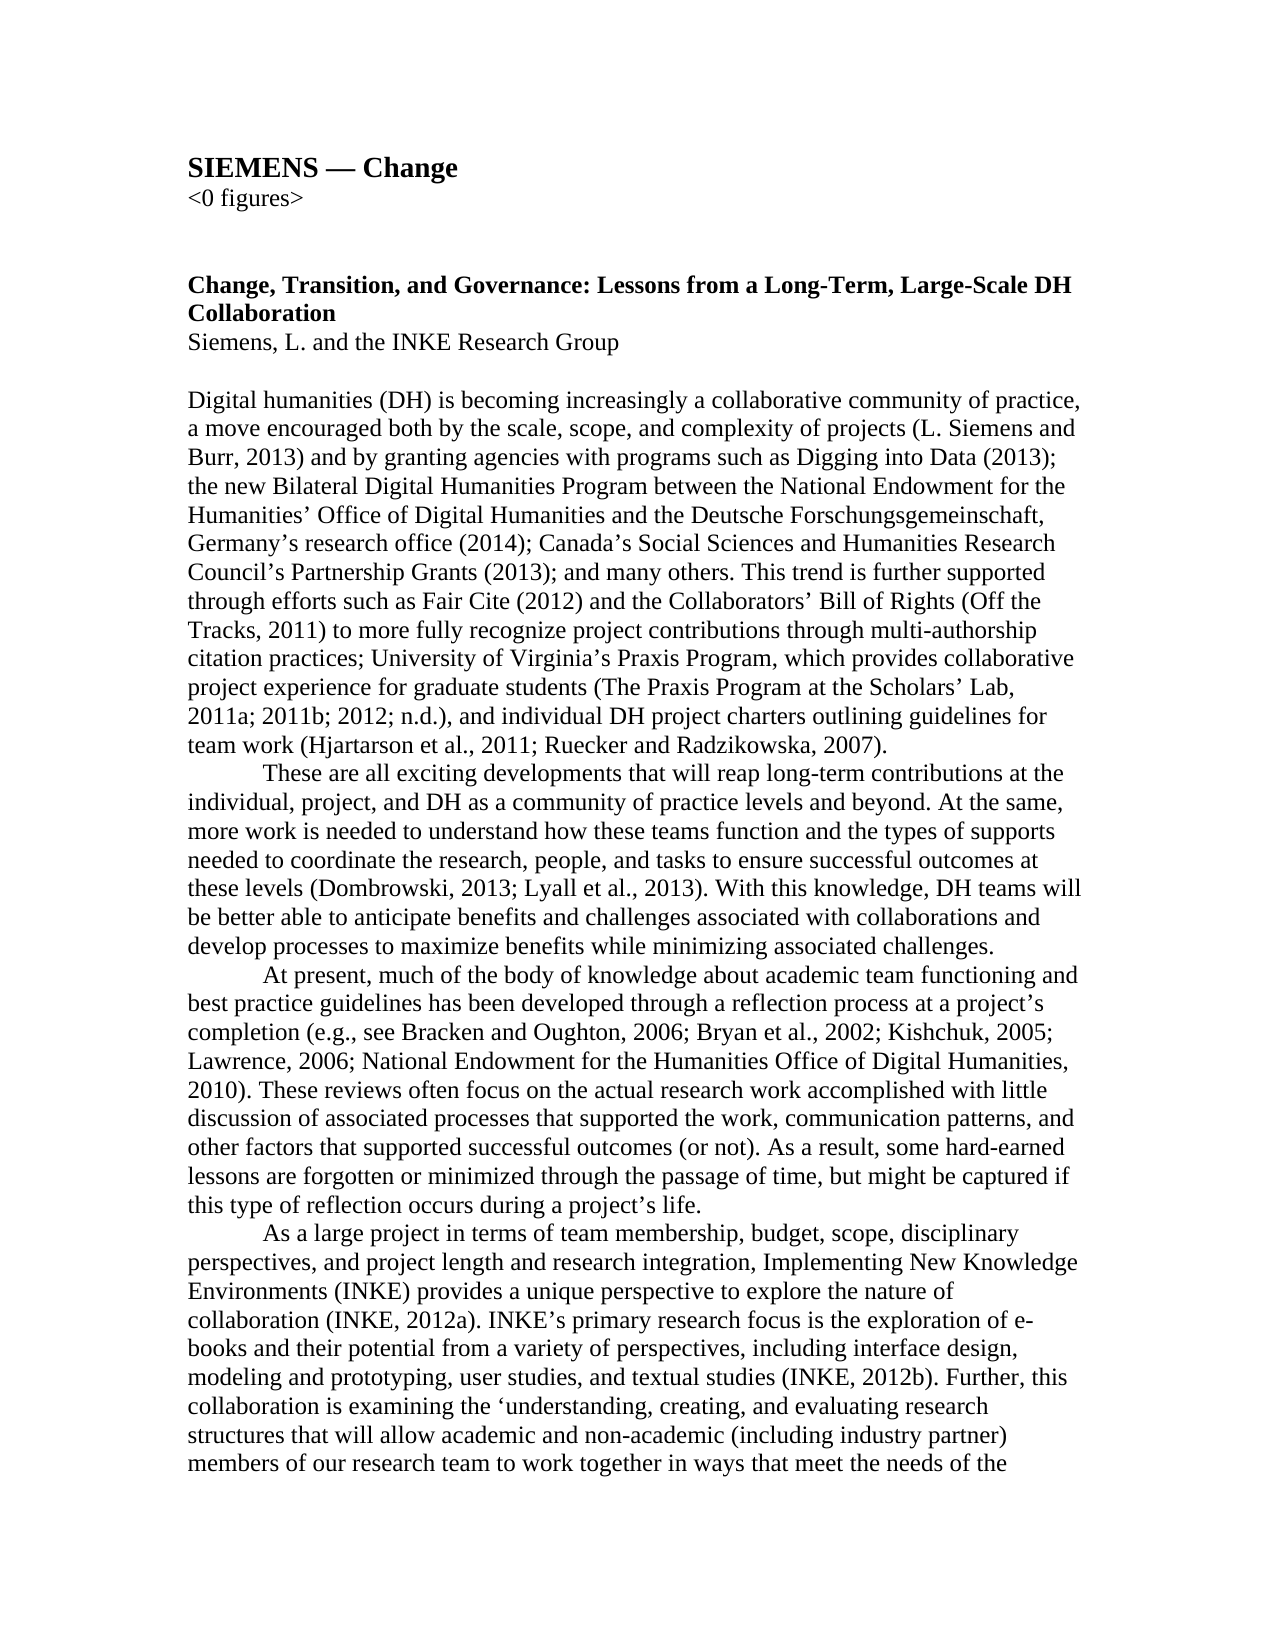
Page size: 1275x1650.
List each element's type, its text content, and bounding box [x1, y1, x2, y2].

text Siemens, L. and the INKE Research Group [187, 327, 1087, 356]
text Change, Transition, and Governance: Lessons from a Long-Term, Large-Scale DH Collaboration [187, 270, 1087, 327]
text Digital humanities (DH) is becoming increasingly a collaborative community of practice, a move encouraged both by the scale, scope, and complexity of projects (L. Siemens and Burr, 2013) and by granting agencies with programs such as Digging into Data (2013); the new Bilateral Digital Humanities Program between the National Endowment for the Humanities’ Office of Digital Humanities and the Deutsche Forschungsgemeinschaft, Germany’s research office (2014); Canada’s Social Sciences and Humanities Research Council’s Partnership Grants (2013); and many others. This trend is further supported through efforts such as Fair Cite (2012) and the Collaborators’ Bill of Rights (Off the Tracks, 2011) to more fully recognize project contributions through multi-authorship citation practices; University of Virginia’s Praxis Program, which provides collaborative project experience for graduate students (The Praxis Program at the Scholars’ Lab, 2011a; 2011b; 2012; n.d.), and individual DH project charters outlining guidelines for team work (Hjartarson et al., 2011; Ruecker and Radzikowska, 2007). [187, 385, 1087, 758]
text These are all exciting developments that will reap long-term contributions at the individual, project, and DH as a community of practice levels and beyond. At the same, more work is needed to understand how these teams function and the types of supports needed to coordinate the research, people, and tasks to ensure successful outcomes at these levels (Dombrowski, 2013; Lyall et al., 2013). With this knowledge, DH teams will be better able to anticipate benefits and challenges associated with collaborations and develop processes to maximize benefits while minimizing associated challenges. [187, 758, 1087, 960]
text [187, 1218, 1087, 1477]
text <0 figures> [187, 183, 1087, 212]
text SIEMENS — Change [187, 150, 1087, 183]
text At present, much of the body of knowledge about academic team functioning and best practice guidelines has been developed through a reflection process at a project’s completion (e.g., see Bracken and Oughton, 2006; Bryan et al., 2002; Kishchuk, 2005; Lawrence, 2006; National Endowment for the Humanities Office of Digital Humanities, 2010). These reviews often focus on the actual research work accomplished with little discussion of associated processes that supported the work, communication patterns, and other factors that supported successful outcomes (or not). As a result, some hard-earned lessons are forgotten or minimized through the passage of time, but might be captured if this type of reflection occurs during a project’s life. [187, 960, 1087, 1218]
